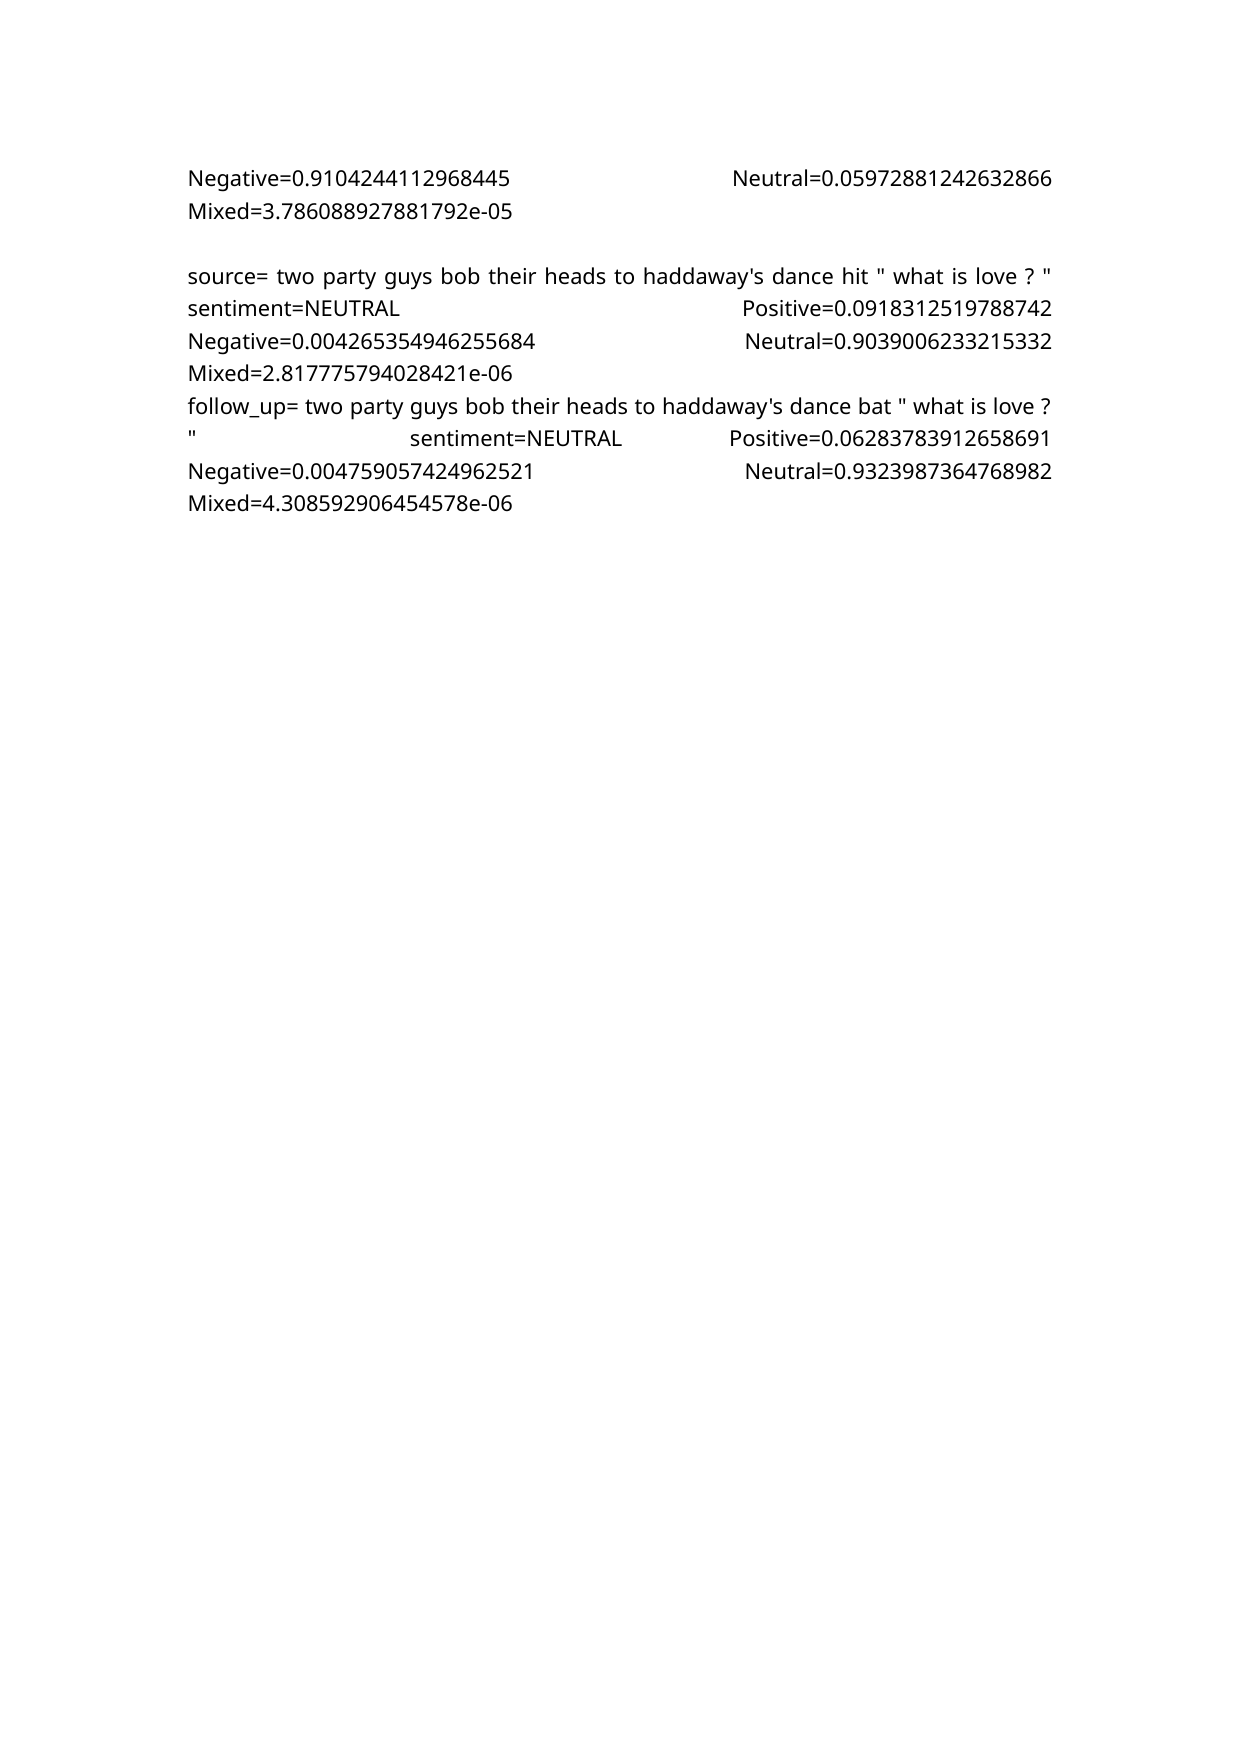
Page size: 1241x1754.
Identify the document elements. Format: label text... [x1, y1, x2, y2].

text source= two party guys bob their heads to haddaway's dance hit " what is love ? " sentiment=NEUTRAL Positive=0.0918312519788742 Negative=0.004265354946255684 Neutral=0.9039006233215332 Mixed=2.817775794028421e-06 [187, 259, 1053, 389]
text follow_up= two party guys bob their heads to haddaway's dance bat " what is love ? " sentiment=NEUTRAL Positive=0.06283783912658691 Negative=0.004759057424962521 Neutral=0.9323987364768982 Mixed=4.308592906454578e-06 [187, 389, 1053, 519]
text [187, 162, 1053, 227]
